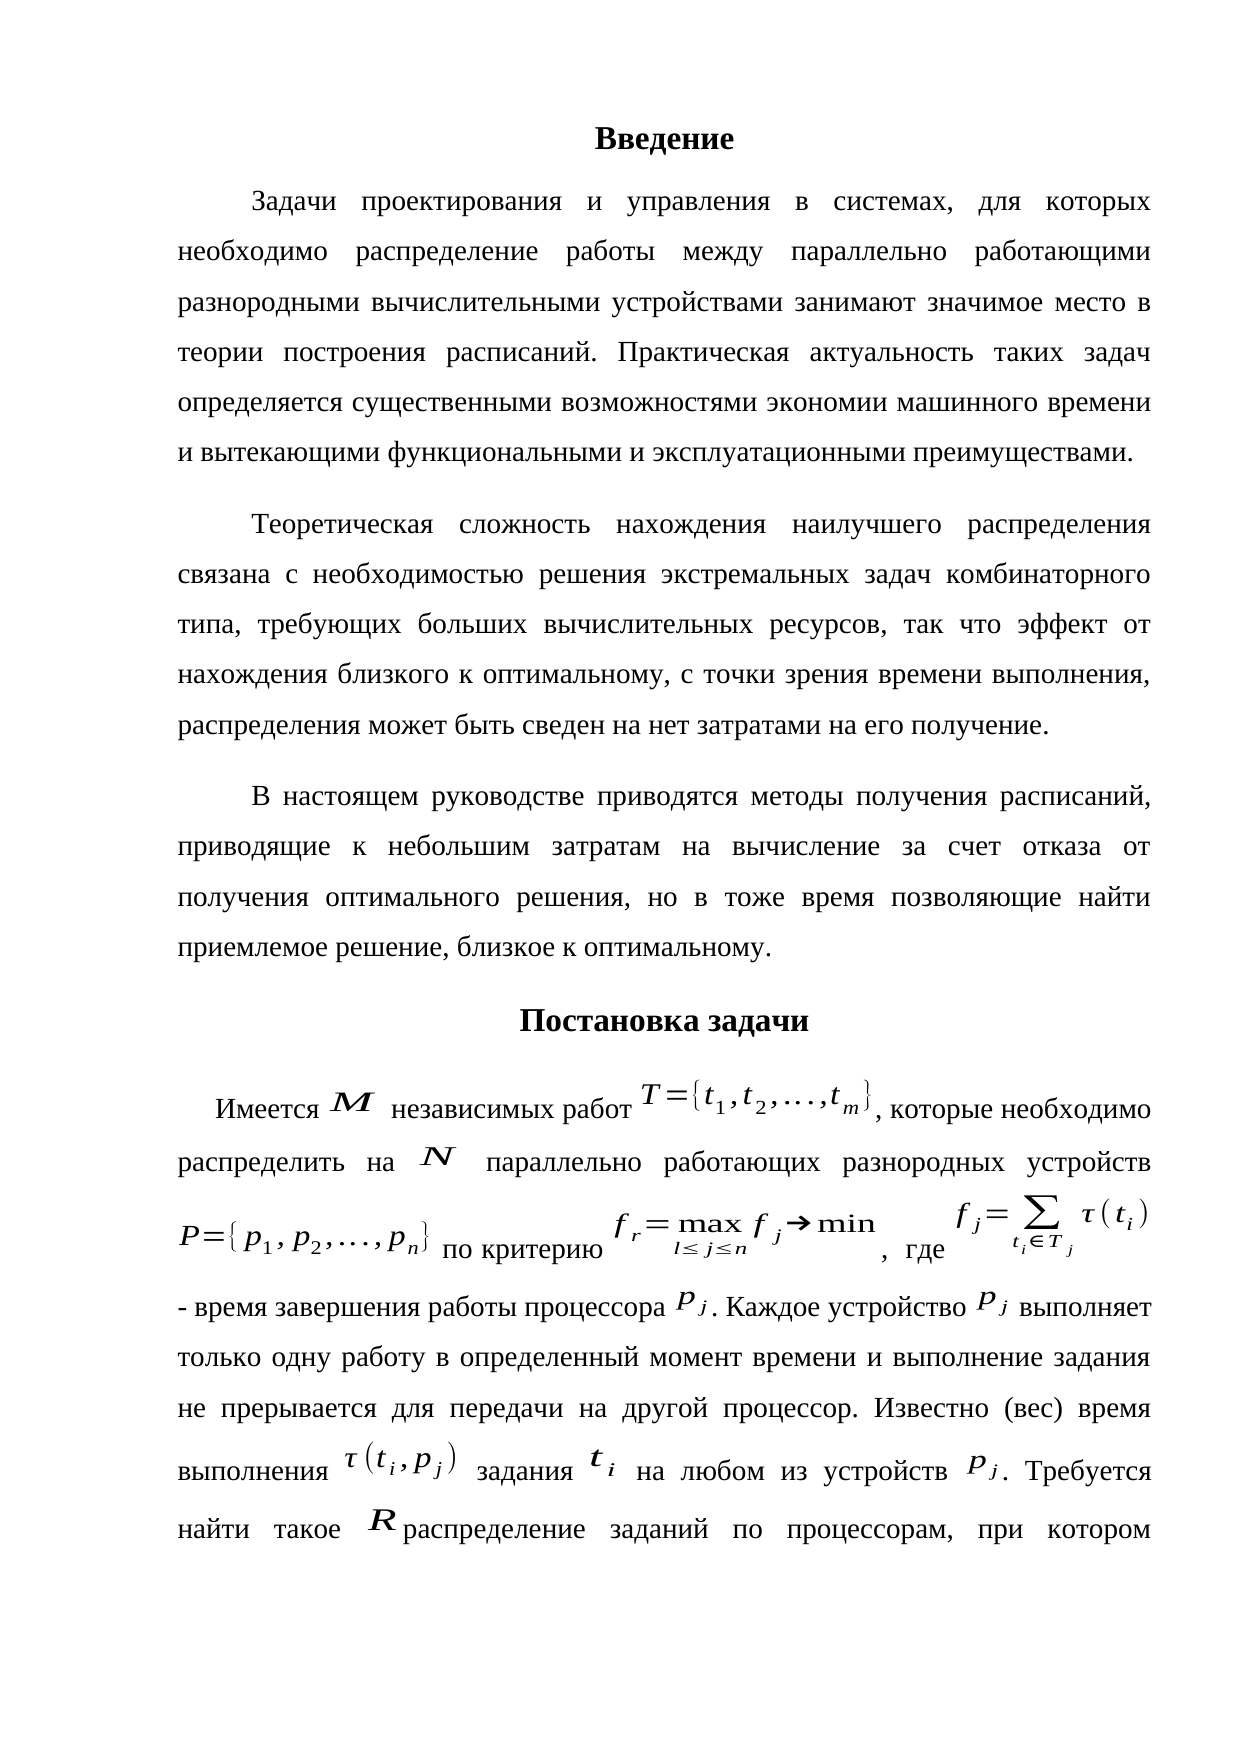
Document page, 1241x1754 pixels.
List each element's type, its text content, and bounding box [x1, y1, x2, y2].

text Введение [177, 118, 1152, 156]
text Теоретическая сложность нахождения наилучшего распределения связана с необходимостью решения экстремальных задач комбинаторного типа, требующих больших вычислительных ресурсов, так что эффект от нахождения близкого к оптимальному, с точки зрения времени выполнения, распределения может быть сведен на нет затратами на его получение. [177, 506, 1152, 741]
text Задачи проектирования и управления в системах, для которых необходимо распределение работы между параллельно работающими разнородными вычислительными устройствами занимают значимое место в теории построения расписаний. Практическая актуальность таких задач определяется существенными возможностями экономии машинного времени и вытекающими функциональными и эксплуатационными преимуществами. [177, 183, 1152, 468]
text В настоящем руководстве приводятся методы получения расписаний, приводящие к небольшим затратам на вычисление за счет отказа от получения оптимального решения, но в тоже время позволяющие найти приемлемое решение, близкое к оптимальному. [177, 778, 1152, 963]
text Постановка задачи [177, 1000, 1152, 1038]
